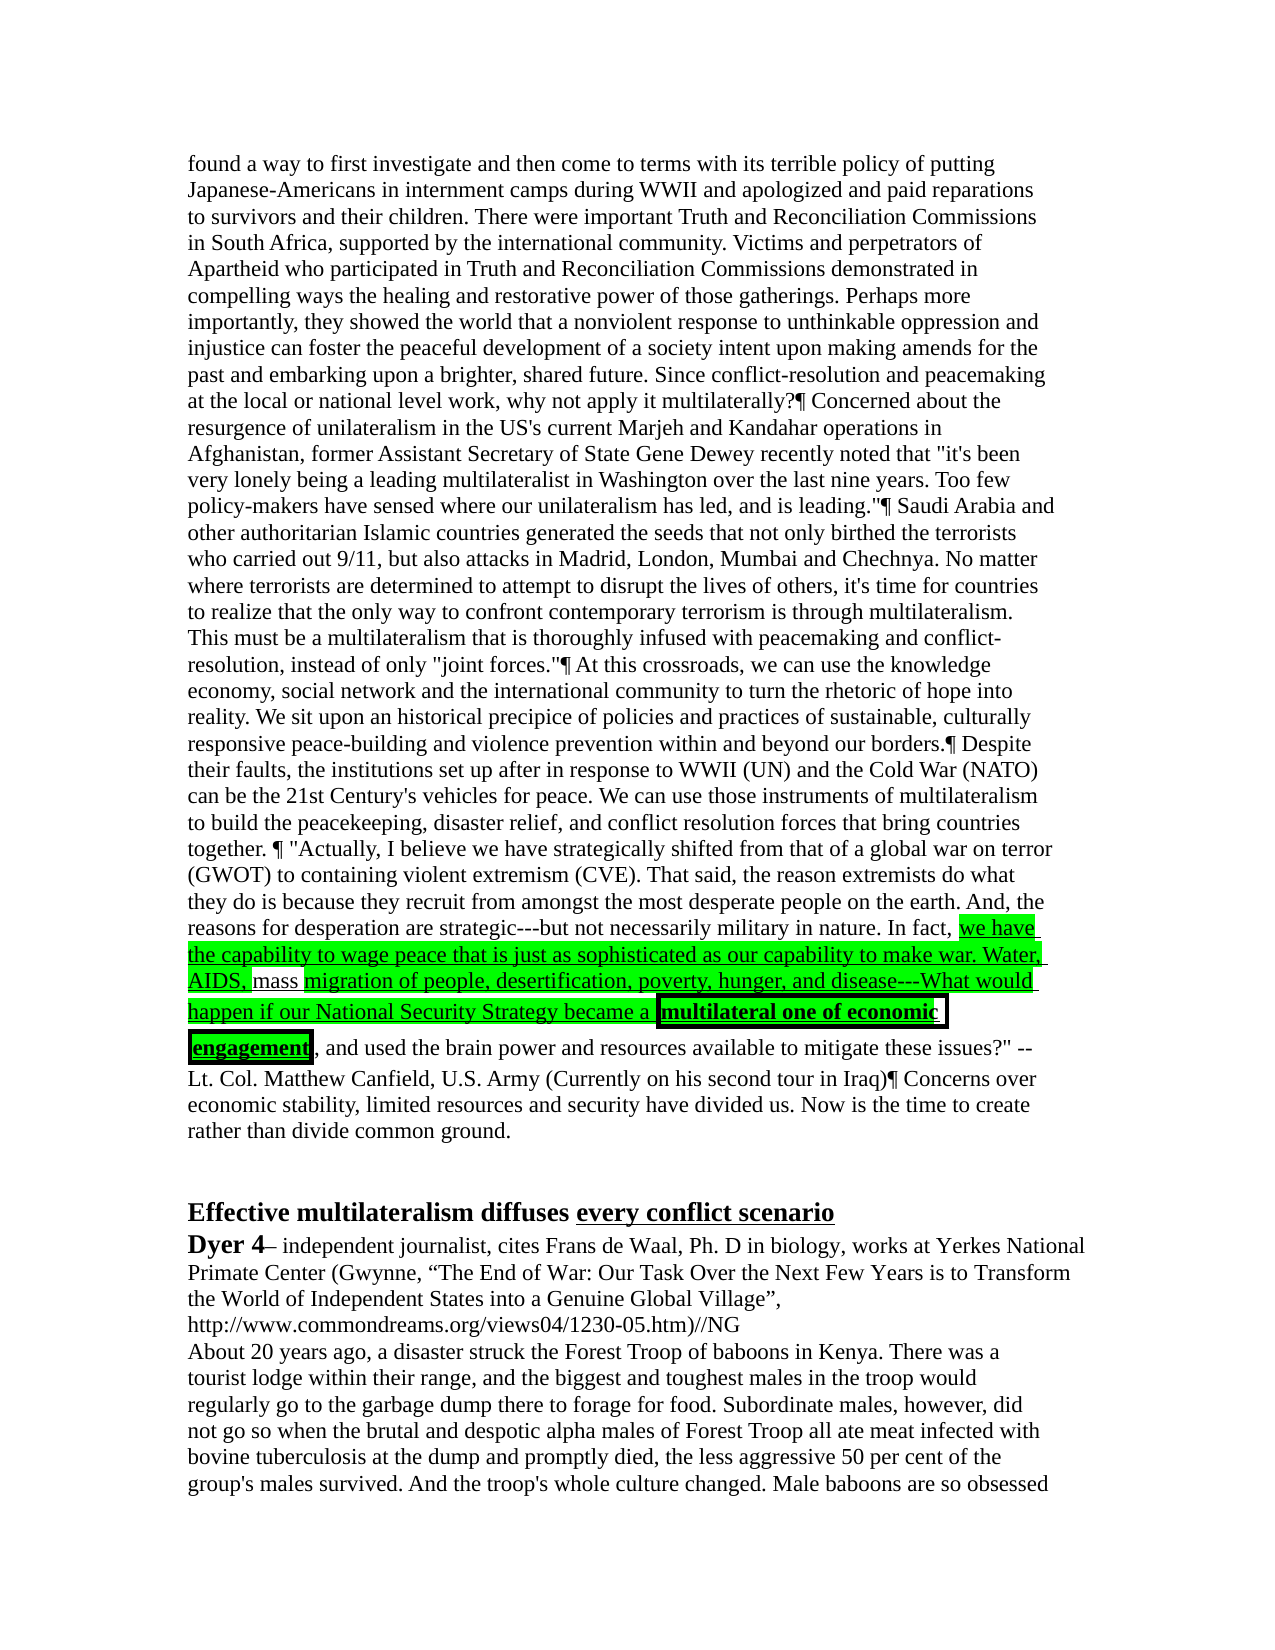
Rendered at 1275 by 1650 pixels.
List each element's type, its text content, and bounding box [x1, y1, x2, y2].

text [187, 150, 1057, 1144]
text Dyer 4– independent journalist, cites Frans de Waal, Ph. D in biology, works at Yerkes National Primate Center (Gwynne, “The End of War: Our Task Over the Next Few Years is to Transform the World of Independent States into a Genuine Global Village”, http://www.commondreams.org/views04/1230-05.htm)//NG [187, 1228, 1087, 1338]
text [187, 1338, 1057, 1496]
text Effective multilateralism diffuses every conflict scenario [187, 1197, 1087, 1228]
